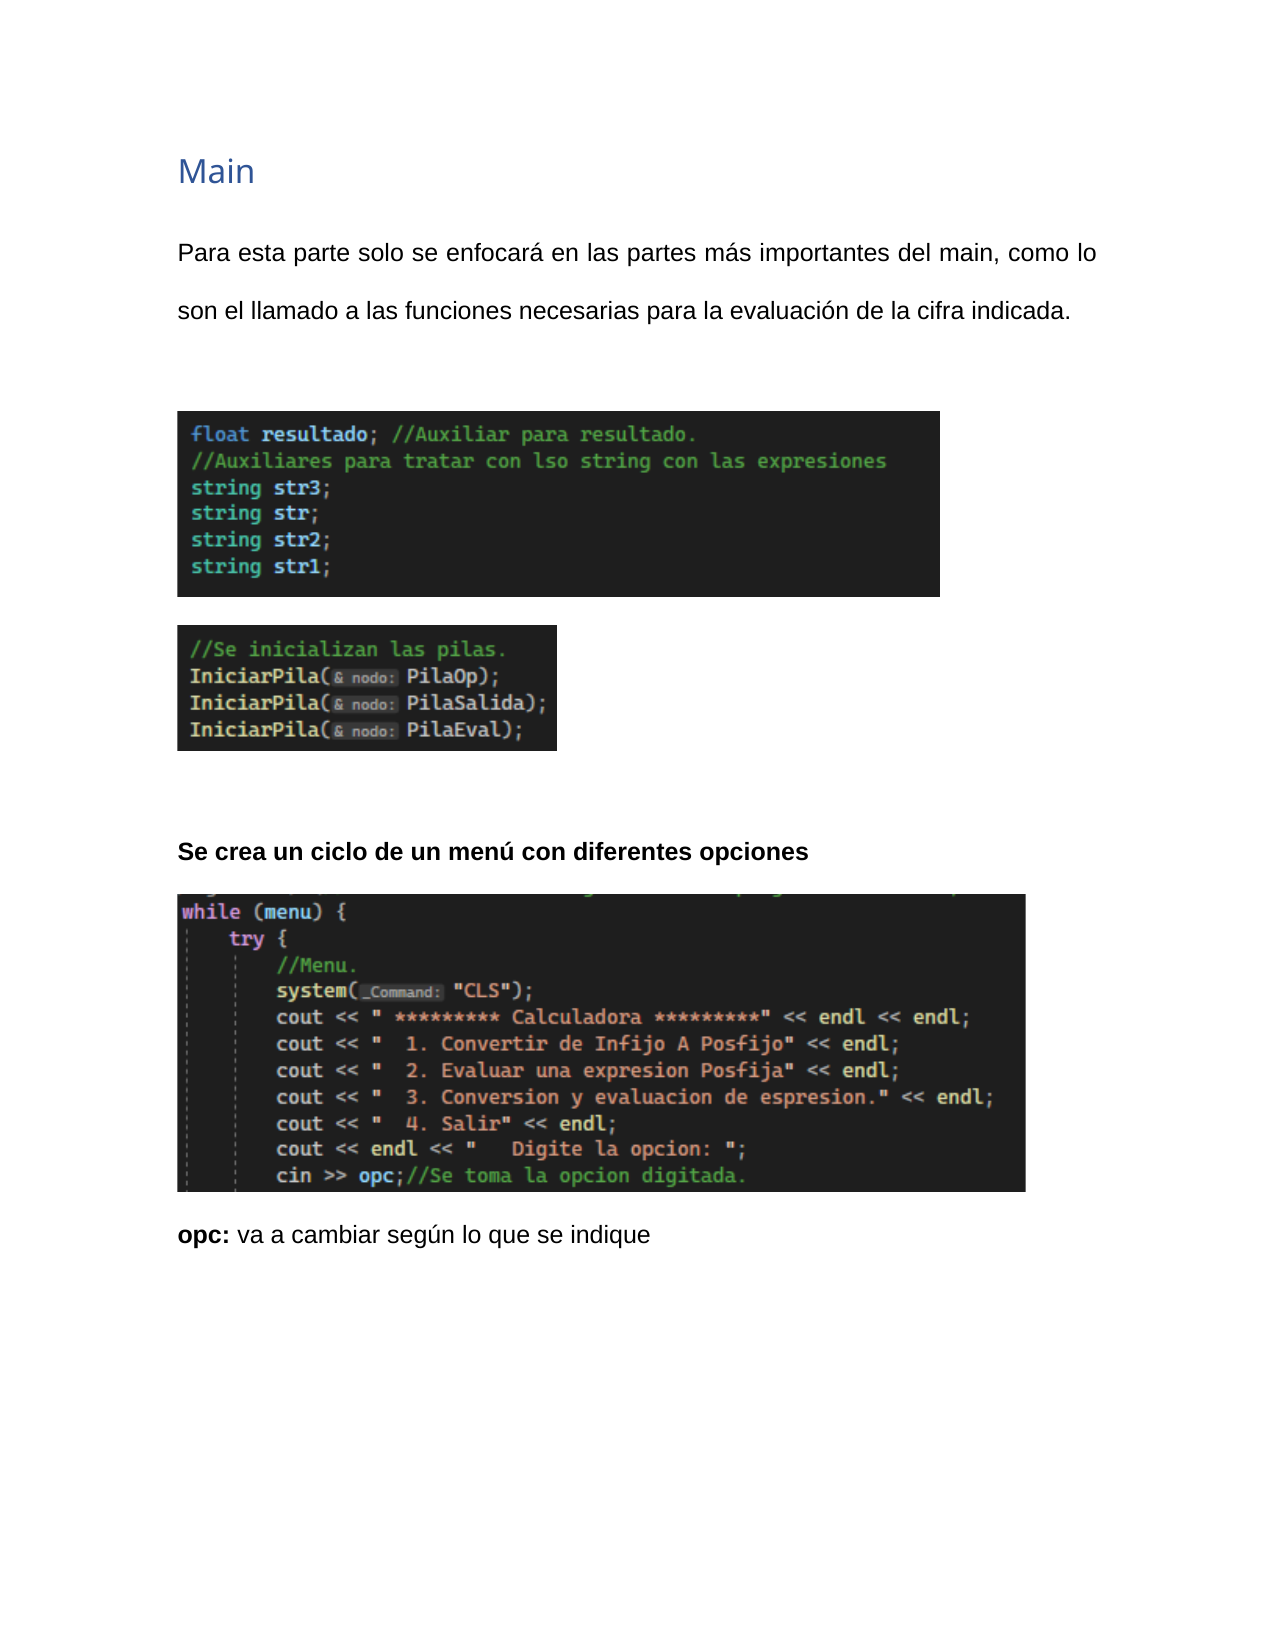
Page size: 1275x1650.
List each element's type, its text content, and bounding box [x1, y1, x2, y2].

picture [177, 894, 1026, 1192]
subtitle Main [177, 148, 1098, 193]
text Para esta parte solo se enfocará en las partes más importantes del main, como lo son el llamado a las funciones necesarias para la evaluación de la cifra indicada. [177, 238, 1098, 325]
text Se crea un ciclo de un menú con diferentes opciones [177, 837, 1098, 866]
text opc: va a cambiar según lo que se indique [177, 1220, 1098, 1249]
picture [177, 411, 940, 597]
picture [177, 625, 557, 751]
